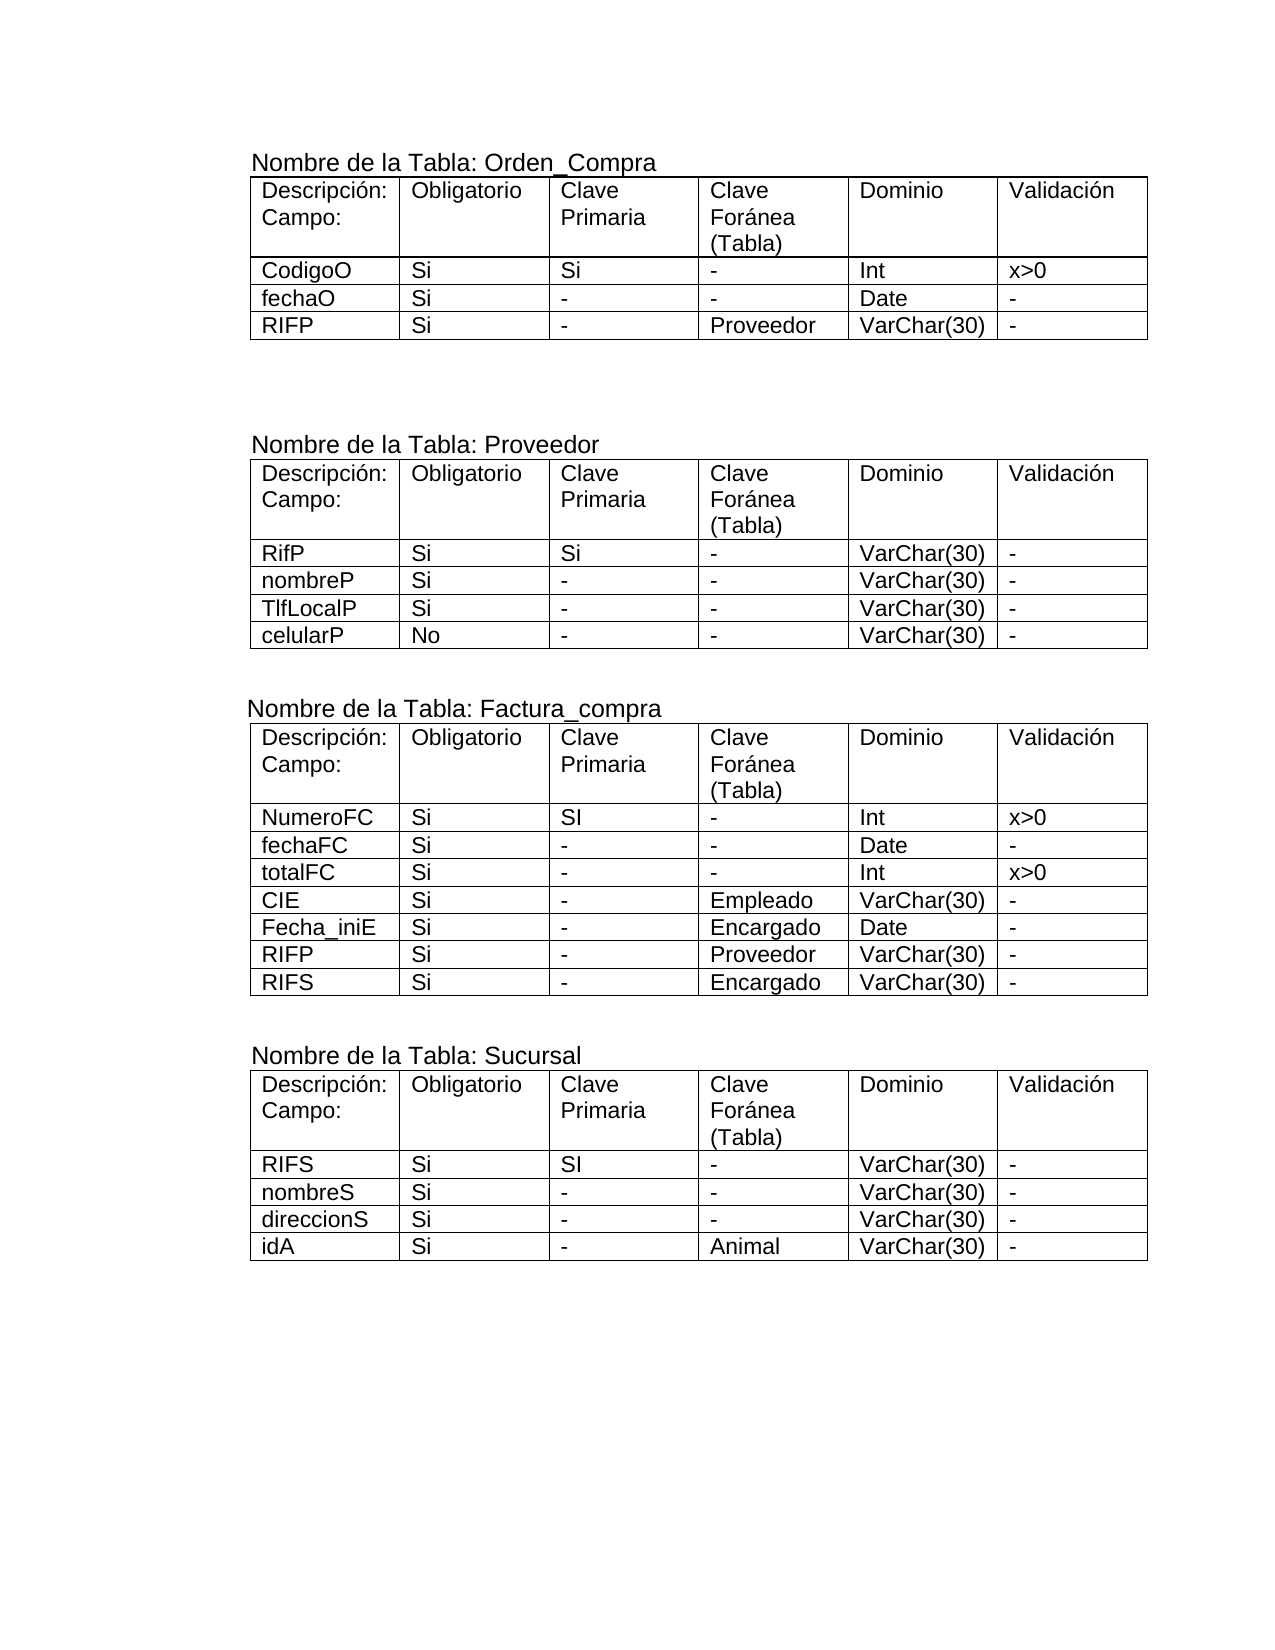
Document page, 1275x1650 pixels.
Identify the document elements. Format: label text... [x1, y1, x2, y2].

table_cell - [550, 1206, 698, 1232]
table_header Validación [998, 1071, 1147, 1150]
table_cell Fecha_iniE [251, 914, 399, 940]
table_cell x>0 [998, 804, 1147, 831]
table_cell - [998, 1233, 1147, 1260]
table_cell - [699, 804, 848, 831]
table_cell Si [400, 1151, 549, 1177]
table_cell Date [849, 832, 997, 858]
table_cell Int [849, 804, 997, 831]
table_header Dominio [849, 1071, 997, 1150]
table_header Descripción: Campo: [251, 178, 399, 256]
table_cell - [550, 859, 698, 886]
table_header Descripción: Campo: [251, 1071, 399, 1150]
table_cell VarChar(30) [849, 941, 997, 968]
table_header Clave Primaria [550, 460, 698, 539]
table_cell Date [849, 914, 997, 940]
table_cell - [998, 312, 1147, 339]
table_cell Si [400, 941, 549, 968]
table_cell - [550, 1233, 698, 1260]
table_cell - [699, 1206, 848, 1232]
table_cell TlfLocalP [251, 595, 399, 621]
table_cell direccionS [251, 1206, 399, 1232]
table_cell x>0 [998, 258, 1147, 284]
table_cell CodigoO [251, 258, 399, 284]
table_cell Si [400, 540, 549, 566]
table_cell Si [400, 914, 549, 940]
table_header Obligatorio [400, 724, 549, 803]
table_cell nombreP [251, 567, 399, 593]
table_cell VarChar(30) [849, 969, 997, 995]
table_cell - [699, 1151, 848, 1177]
table_cell - [550, 567, 698, 593]
table_cell Si [400, 969, 549, 995]
table_cell - [998, 887, 1147, 913]
table_cell - [699, 258, 848, 284]
text Nombre de la Tabla: Proveedor [177, 430, 1098, 459]
table_cell Si [400, 1206, 549, 1232]
table_cell - [699, 567, 848, 593]
table_cell VarChar(30) [849, 1206, 997, 1232]
table_cell idA [251, 1233, 399, 1260]
table_header Clave Foránea (Tabla) [699, 724, 848, 803]
table_cell VarChar(30) [849, 1179, 997, 1205]
table_header Obligatorio [400, 178, 549, 256]
table_cell - [998, 1179, 1147, 1205]
table_header Validación [998, 178, 1147, 256]
table_cell Si [550, 258, 698, 284]
table_cell Encargado [699, 969, 848, 995]
table_cell - [699, 285, 848, 311]
table_cell celularP [251, 622, 399, 648]
table_cell Si [400, 804, 549, 831]
table_cell Si [400, 1179, 549, 1205]
table_header Clave Foránea (Tabla) [699, 178, 848, 256]
table_header Clave Foránea (Tabla) [699, 1071, 848, 1150]
table_cell RIFS [251, 1151, 399, 1177]
table_cell VarChar(30) [849, 1151, 997, 1177]
table_cell Encargado [699, 914, 848, 940]
table_cell Int [849, 859, 997, 886]
table_cell - [699, 832, 848, 858]
table_cell VarChar(30) [849, 595, 997, 621]
table_cell RifP [251, 540, 399, 566]
table_cell VarChar(30) [849, 1233, 997, 1260]
table_cell Si [400, 887, 549, 913]
table_header Obligatorio [400, 1071, 549, 1150]
table_header Obligatorio [400, 460, 549, 539]
table_cell No [400, 622, 549, 648]
table_cell - [998, 941, 1147, 968]
table_cell VarChar(30) [849, 622, 997, 648]
table_cell - [998, 595, 1147, 621]
table_cell Si [400, 595, 549, 621]
table_cell RIFP [251, 941, 399, 968]
table_cell x>0 [998, 859, 1147, 886]
table_cell - [699, 540, 848, 566]
table_cell Empleado [699, 887, 848, 913]
table_cell SI [550, 804, 698, 831]
table_cell - [998, 969, 1147, 995]
table_cell VarChar(30) [849, 567, 997, 593]
table_cell - [998, 914, 1147, 940]
table_cell totalFC [251, 859, 399, 886]
table_cell Int [849, 258, 997, 284]
table_cell VarChar(30) [849, 887, 997, 913]
table_cell - [550, 285, 698, 311]
text Nombre de la Tabla: Orden_Compra [177, 148, 1098, 176]
table_cell - [699, 859, 848, 886]
table_cell Si [400, 1233, 549, 1260]
table_cell RIFP [251, 312, 399, 339]
table_header Descripción: Campo: [251, 460, 399, 539]
table_cell Si [400, 312, 549, 339]
table_cell - [550, 914, 698, 940]
table_header Dominio [849, 460, 997, 539]
table_cell - [550, 595, 698, 621]
table_cell - [998, 285, 1147, 311]
table_cell - [699, 1179, 848, 1205]
table_cell Proveedor [699, 312, 848, 339]
table_cell fechaFC [251, 832, 399, 858]
table_header Clave Primaria [550, 1071, 698, 1150]
table_cell nombreS [251, 1179, 399, 1205]
table_cell - [998, 1206, 1147, 1232]
table_cell fechaO [251, 285, 399, 311]
table_header Dominio [849, 178, 997, 256]
table_cell CIE [251, 887, 399, 913]
table_cell VarChar(30) [849, 540, 997, 566]
table_cell Si [400, 567, 549, 593]
table_cell RIFS [251, 969, 399, 995]
table_cell - [998, 1151, 1147, 1177]
table_cell - [699, 622, 848, 648]
table_cell - [998, 567, 1147, 593]
table_header Validación [998, 460, 1147, 539]
table_cell Date [849, 285, 997, 311]
table_cell - [550, 887, 698, 913]
table_cell - [998, 832, 1147, 858]
table_cell SI [550, 1151, 698, 1177]
table_cell - [550, 312, 698, 339]
table_cell - [550, 622, 698, 648]
table_cell Animal [699, 1233, 848, 1260]
table_cell Si [400, 258, 549, 284]
table_header Validación [998, 724, 1147, 803]
table_cell - [550, 941, 698, 968]
text Nombre de la Tabla: Factura_compra [177, 694, 1098, 723]
table_cell - [550, 1179, 698, 1205]
table_header Clave Primaria [550, 178, 698, 256]
text Nombre de la Tabla: Sucursal [177, 1041, 1098, 1070]
table_header Dominio [849, 724, 997, 803]
table_header Clave Foránea (Tabla) [699, 460, 848, 539]
table_cell Si [400, 832, 549, 858]
table_cell VarChar(30) [849, 312, 997, 339]
table_cell - [998, 622, 1147, 648]
table_header Descripción: Campo: [251, 724, 399, 803]
table_cell NumeroFC [251, 804, 399, 831]
table_cell - [699, 595, 848, 621]
table_cell Si [400, 285, 549, 311]
table_cell - [550, 969, 698, 995]
table_cell Si [550, 540, 698, 566]
table_header Clave Primaria [550, 724, 698, 803]
table_cell - [550, 832, 698, 858]
table_cell Si [400, 859, 549, 886]
table_cell Proveedor [699, 941, 848, 968]
table_cell - [998, 540, 1147, 566]
